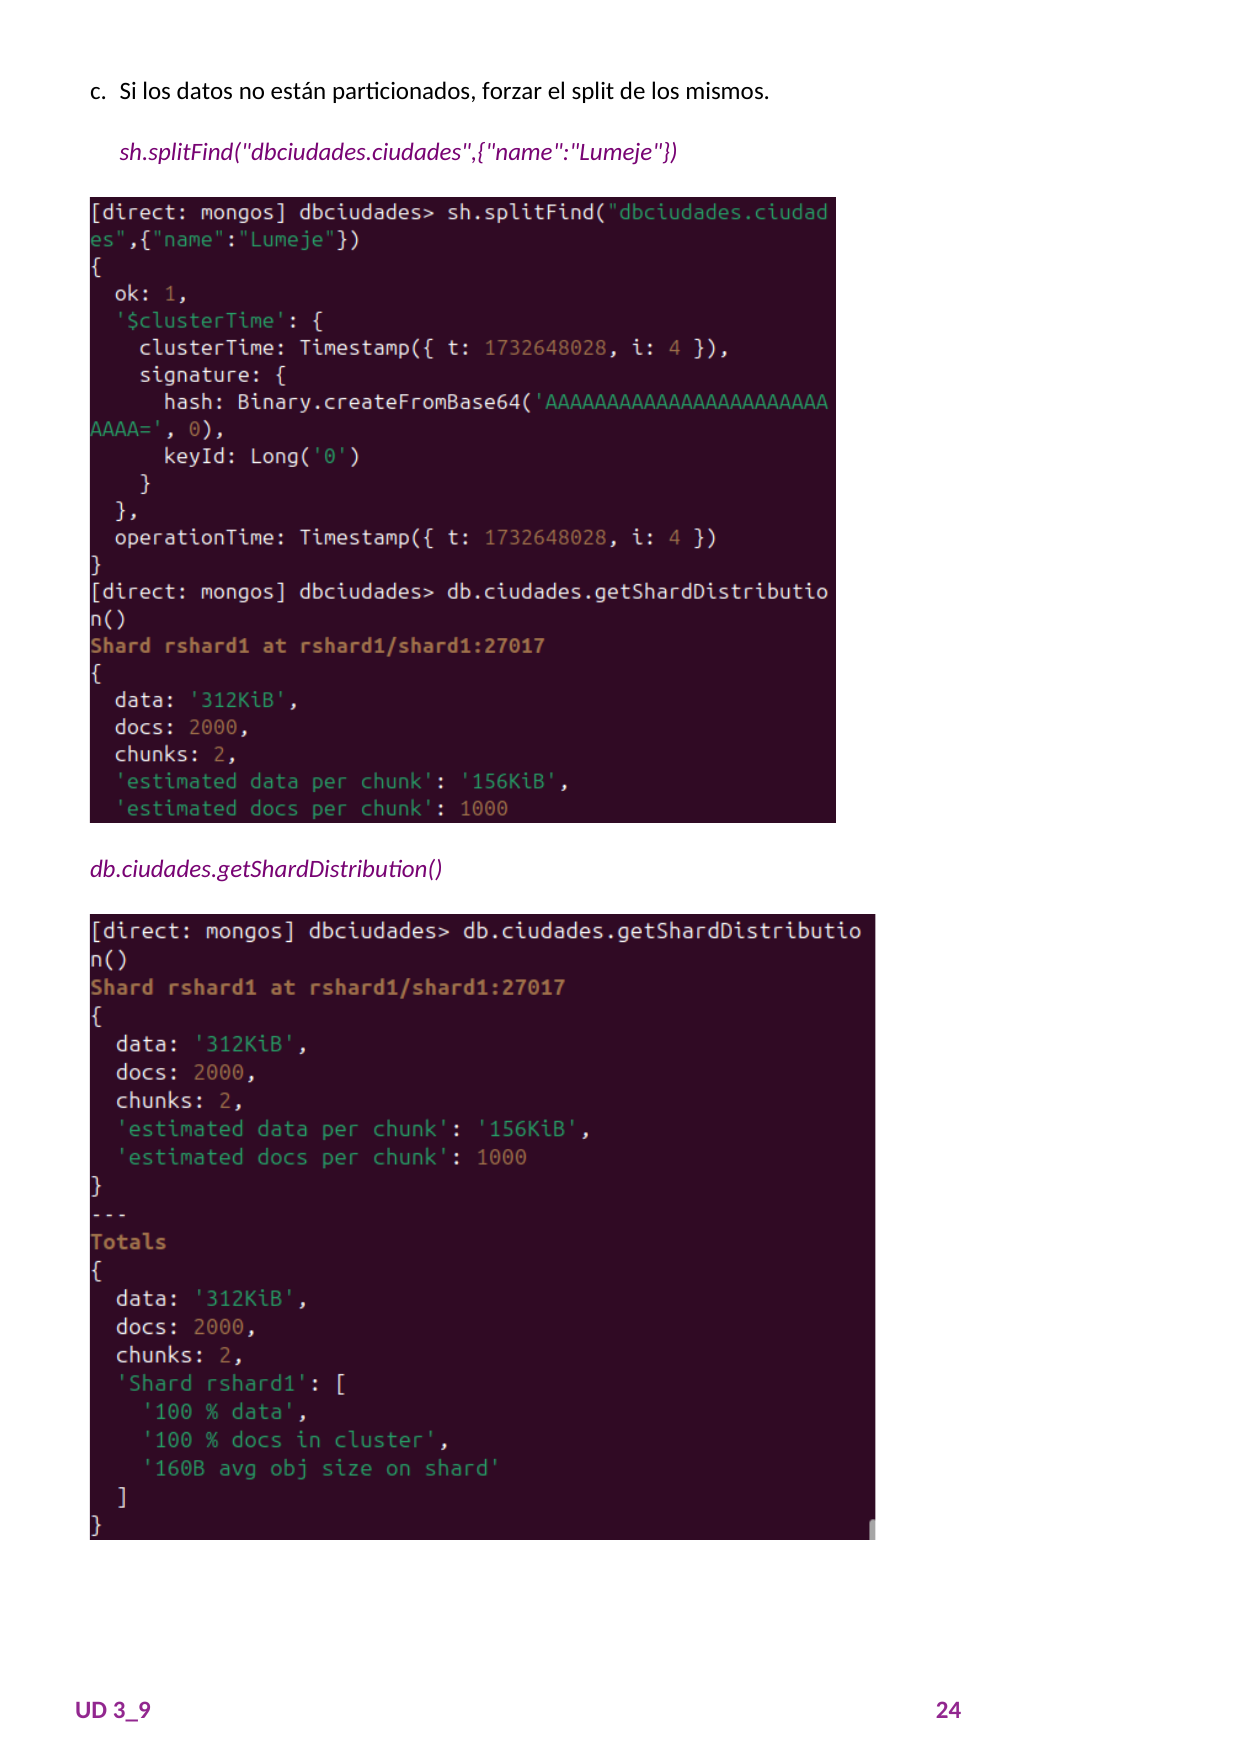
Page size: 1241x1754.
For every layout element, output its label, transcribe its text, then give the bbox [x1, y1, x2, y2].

text db.ciudades.getShardDistribution() [90, 853, 1165, 884]
picture [89, 197, 836, 823]
text sh.splitFind("dbciudades.ciudades",{"name":"Lumeje"}) [90, 136, 1165, 167]
picture [89, 914, 876, 1540]
list Si los datos no están particionados, forzar el split de los mismos. [90, 75, 1165, 106]
